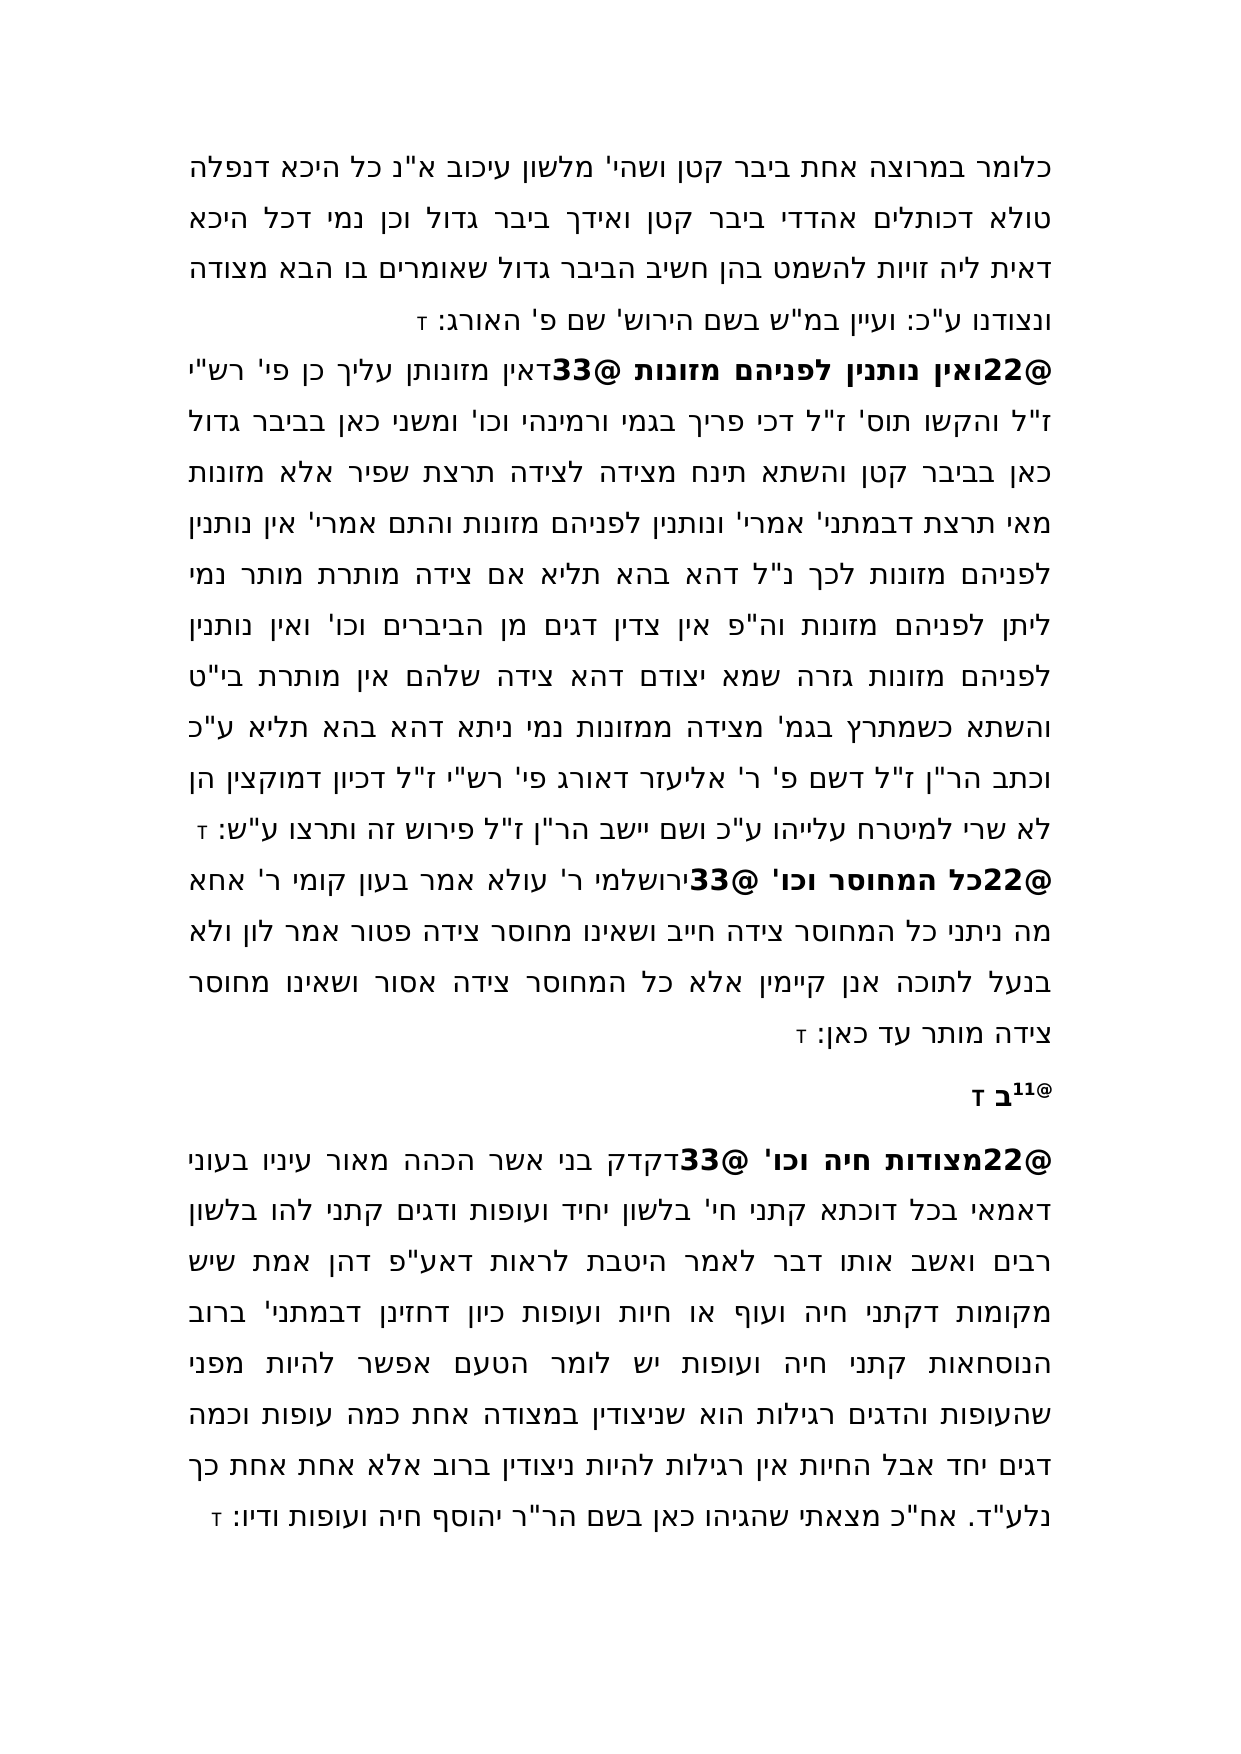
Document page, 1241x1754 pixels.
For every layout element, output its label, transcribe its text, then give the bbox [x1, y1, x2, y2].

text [187, 150, 1053, 337]
text @22כל המחוסר וכו' @33ירושלמי ר' עולא אמר בעון קומי ר' אחא מה ניתני כל המחוסר צידה חייב ושאינו מחוסר צידה פטור אמר לון ולא בנעל לתוכה אנן קיימין אלא כל המחוסר צידה אסור ושאינו מחוסר צידה מותר עד כאן: T [187, 863, 1053, 1050]
text @22מצודות חיה וכו' @33דקדק בני אשר הכהה מאור עיניו בעוני דאמאי בכל דוכתא קתני חי' בלשון יחיד ועופות ודגים קתני להו בלשון רבים ואשב אותו דבר לאמר היטבת לראות דאע"פ דהן אמת שיש מקומות דקתני חיה ועוף או חיות ועופות כיון דחזינן דבמתני' ברוב הנוסחאות קתני חיה ועופות יש לומר הטעם אפשר להיות מפני שהעופות והדגים רגילות הוא שניצודין במצודה אחת כמה עופות וכמה דגים יחד אבל החיות אין רגילות להיות ניצודין ברוב אלא אחת אחת כך נלע"ד. אח"כ מצאתי שהגיהו כאן בשם הר"ר יהוסף חיה ועופות ודיו: T [187, 1143, 1053, 1533]
subtitle @11ב T [187, 1079, 1053, 1113]
text @22ואין נותנין לפניהם מזונות @33דאין מזונותן עליך כן פי' רש"י ז"ל והקשו תוס' ז"ל דכי פריך בגמי ורמינהי וכו' ומשני כאן בביבר גדול כאן בביבר קטן והשתא תינח מצידה לצידה תרצת שפיר אלא מזונות מאי תרצת דבמתני' אמרי' ונותנין לפניהם מזונות והתם אמרי' אין נותנין לפניהם מזונות לכך נ"ל דהא בהא תליא אם צידה מותרת מותר נמי ליתן לפניהם מזונות וה"פ אין צדין דגים מן הביברים וכו' ואין נותנין לפניהם מזונות גזרה שמא יצודם דהא צידה שלהם אין מותרת בי"ט והשתא כשמתרץ בגמ' מצידה ממזונות נמי ניתא דהא בהא תליא ע"כ וכתב הר"ן ז"ל דשם פ' ר' אליעזר דאורג פי' רש"י ז"ל דכיון דמוקצין הן לא שרי למיטרח עלייהו ע"כ ושם יישב הר"ן ז"ל פירוש זה ותרצו ע"ש: T [187, 354, 1053, 846]
